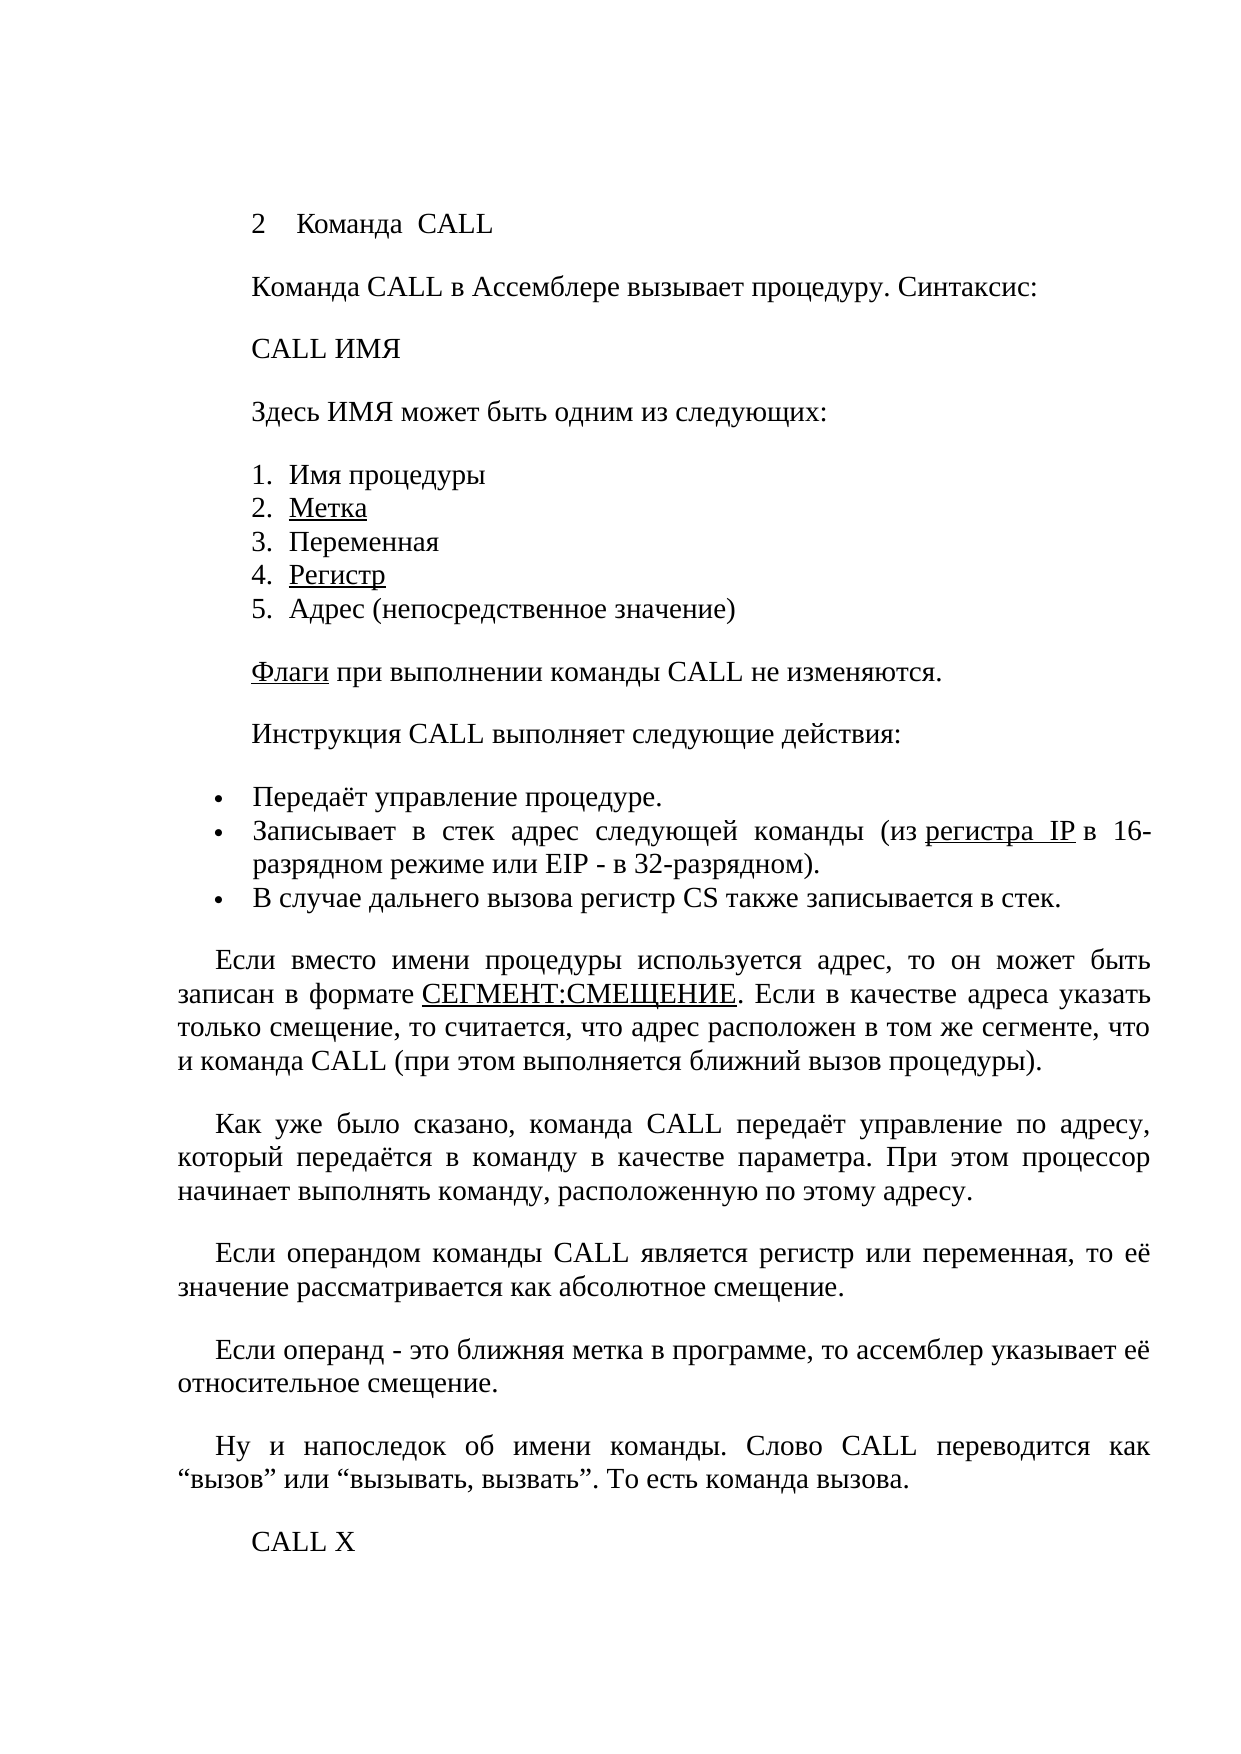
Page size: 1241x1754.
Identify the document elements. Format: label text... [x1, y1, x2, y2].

list Адрес (непосредственное значение) [251, 591, 1152, 624]
text Флаги при выполнении команды CALL не изменяются. [177, 654, 1152, 687]
text Если вместо имени процедуры используется адрес, то он может быть записан в формате СЕГМЕНТ:СМЕЩЕНИЕ. Если в качестве адреса указать только смещение, то считается, что адрес расположен в том же сегменте, что и команда CALL (при этом выполняется ближний вызов процедуры). [177, 942, 1152, 1077]
text Если операнд - это ближняя метка в программе, то ассемблер указывает её относительное смещение. [177, 1332, 1152, 1399]
list Записывает в стек адрес следующей команды (из регистра IP в 16-разрядном режиме или EIP - в 32-разрядном). [215, 813, 1152, 880]
text Инструкция CALL выполняет следующие действия: [177, 716, 1152, 750]
list Передаёт управление процедуре. [215, 779, 1152, 813]
list Переменная [251, 524, 1152, 557]
text CALL ИМЯ [177, 331, 1152, 365]
list Имя процедуры [251, 457, 1152, 490]
text Если операндом команды CALL является регистр или переменная, то её значение рассматривается как абсолютное смещение. [177, 1236, 1152, 1303]
subtitle Команда CALL [251, 206, 1152, 239]
list В случае дальнего вызова регистр CS также записывается в стек. [215, 880, 1152, 913]
text Здесь ИМЯ может быть одним из следующих: [177, 394, 1152, 428]
text Команда CALL в Ассемблере вызывает процедуру. Синтаксис: [177, 269, 1152, 302]
text Ну и напоследок об имени команды. Слово CALL переводится как “вызов” или “вызывать, вызвать”. То есть команда вызова. [177, 1428, 1152, 1495]
list Регистр [251, 557, 1152, 591]
text CALL Х [177, 1524, 1152, 1558]
list Метка [251, 490, 1152, 524]
text Как уже было сказано, команда CALL передаёт управление по адресу, который передаётся в команду в качестве параметра. При этом процессор начинает выполнять команду, расположенную по этому адресу. [177, 1106, 1152, 1206]
